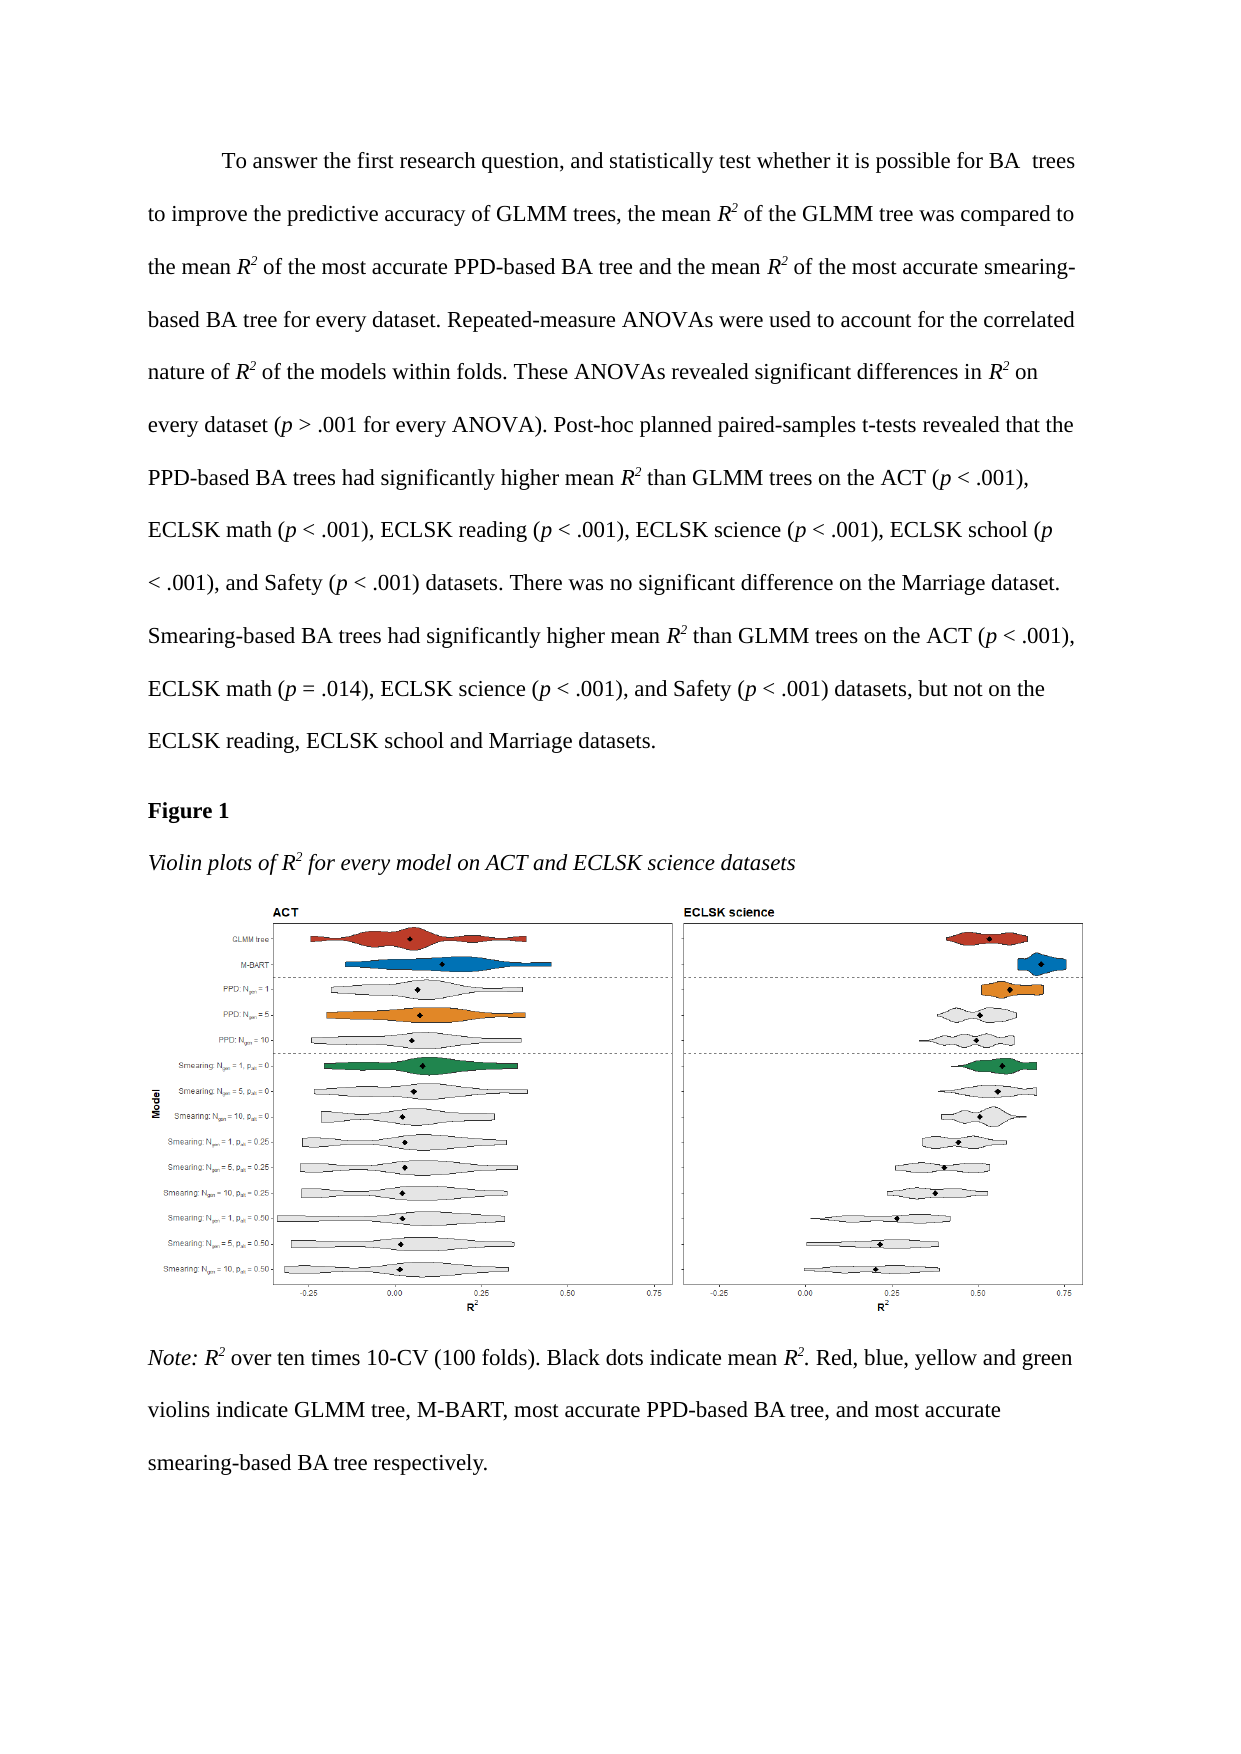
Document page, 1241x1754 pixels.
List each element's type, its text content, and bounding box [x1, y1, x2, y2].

table_cell Violin plots of R2 for every model on ACT and ECLSK science datasets [136, 849, 1096, 902]
picture [147, 902, 1088, 1318]
table_header Figure 1 [136, 797, 1096, 849]
text To answer the first research question, and statistically test whether it is possible for BA trees to improve the predictive accuracy of GLMM trees, the mean R2 of the GLMM tree was compared to the mean R2 of the most accurate PPD-based BA tree and the mean R2 of the most accurate smearing-based BA tree for every dataset. Repeated-measure ANOVAs were used to account for the correlated nature of R2 of the models within folds. These ANOVAs revealed significant differences in R2 on every dataset (p > .001 for every ANOVA). Post-hoc planned paired-samples t-tests revealed that the PPD-based BA trees had significantly higher mean R2 than GLMM trees on the ACT (p < .001), ECLSK math (p < .001), ECLSK reading (p < .001), ECLSK science (p < .001), ECLSK school (p < .001), and Safety (p < .001) datasets. There was no significant difference on the Marriage dataset. Smearing-based BA trees had significantly higher mean R2 than GLMM trees on the ACT (p < .001), ECLSK math (p = .014), ECLSK science (p < .001), and Safety (p < .001) datasets, but not on the ECLSK reading, ECLSK school and Marriage datasets. [148, 148, 1093, 754]
table_cell Note: R2 over ten times 10-CV (100 folds). Black dots indicate mean R2. Red, blue, yellow and green violins indicate GLMM tree, M-BART, most accurate PPD-based BA tree, and most accurate smearing-based BA tree respectively. [136, 1344, 1096, 1502]
table_cell [136, 902, 1096, 1343]
